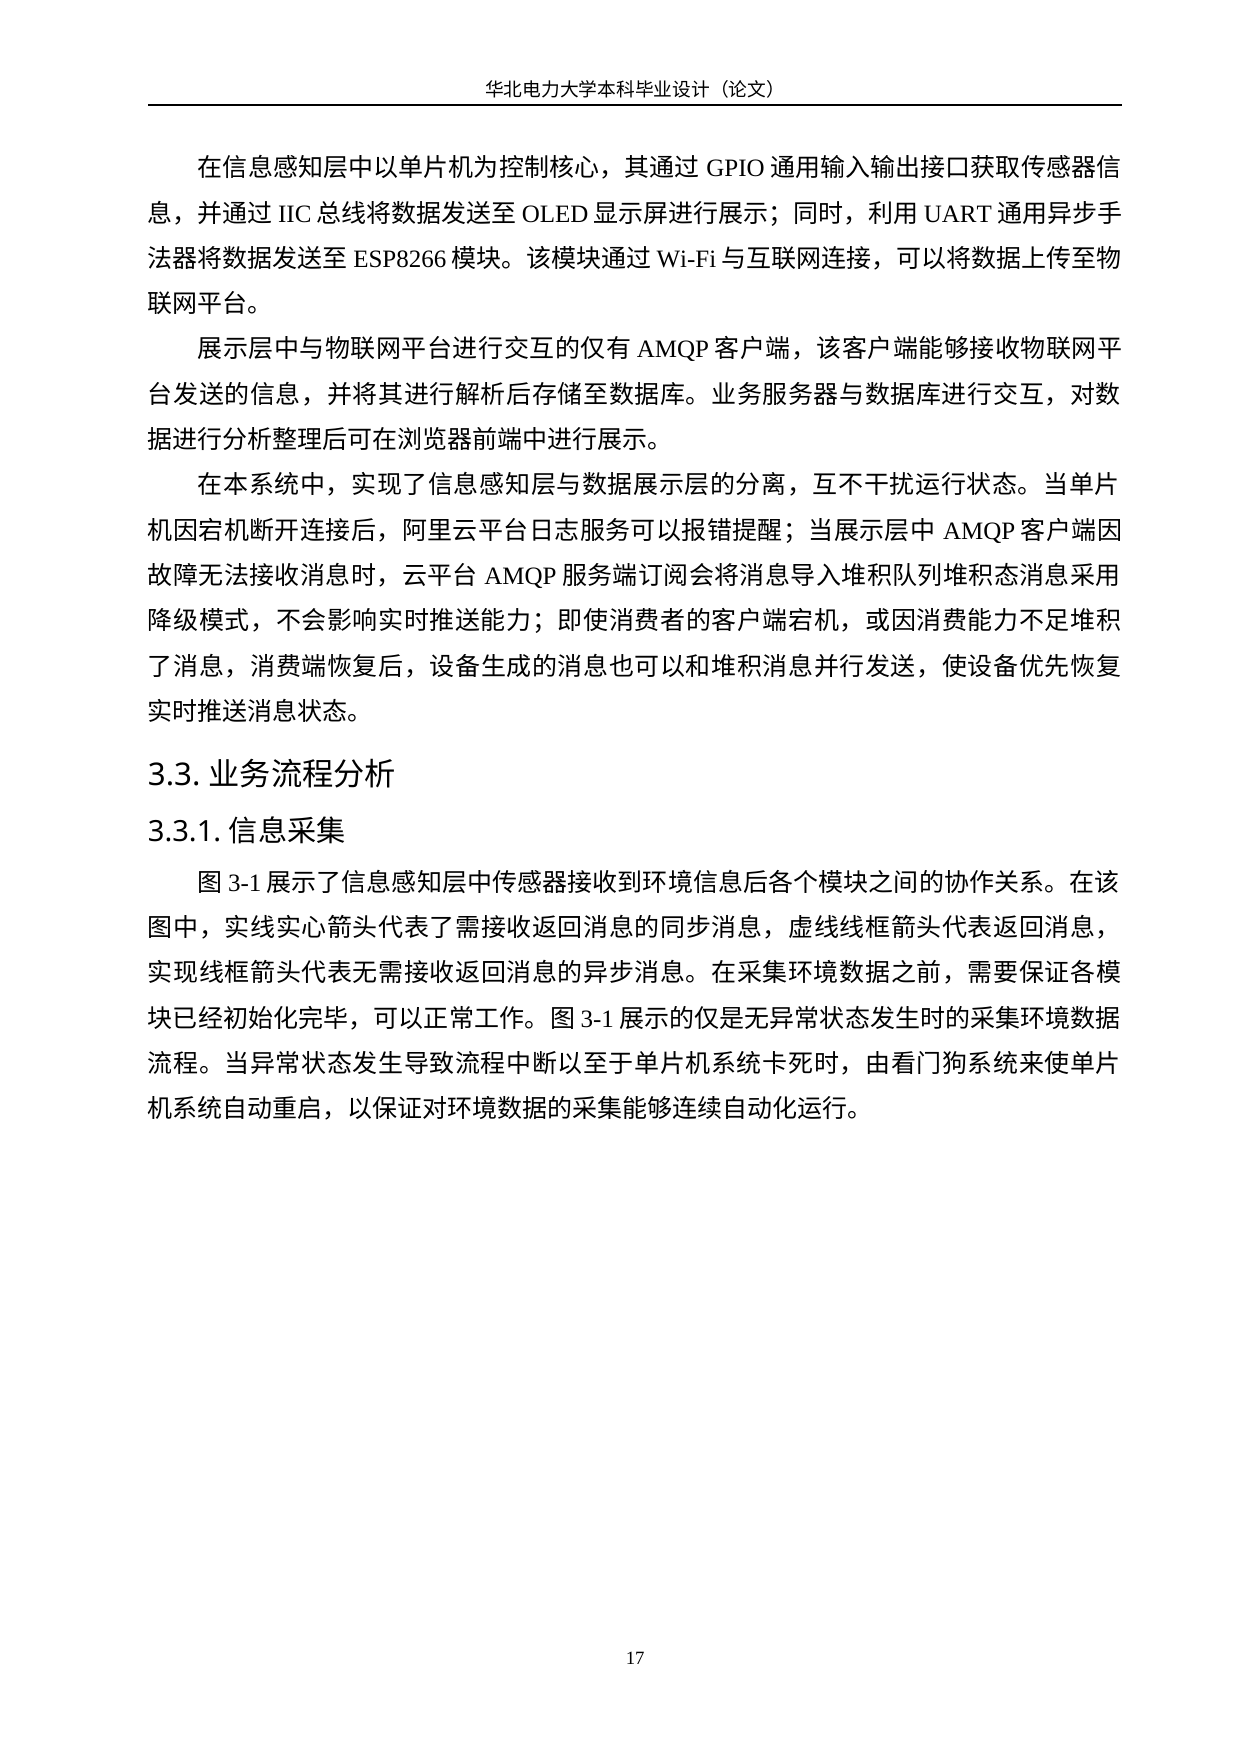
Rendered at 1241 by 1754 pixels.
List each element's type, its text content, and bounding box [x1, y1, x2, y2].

text 在信息感知层中以单片机为控制核心，其通过GPIO通用输入输出接口获取传感器信息，并通过IIC总线将数据发送至OLED显示屏进行展示；同时，利用UART通用异步手法器将数据发送至ESP8266模块。该模块通过Wi-Fi与互联网连接，可以将数据上传至物联网平台。 [148, 148, 1122, 320]
subtitle 业务流程分析 [148, 749, 1122, 795]
text 在本系统中，实现了信息感知层与数据展示层的分离，互不干扰运行状态。当单片机因宕机断开连接后，阿里云平台日志服务可以报错提醒；当展示层中AMQP客户端因故障无法接收消息时，云平台AMQP服务端订阅会将消息导入堆积队列堆积态消息采用降级模式，不会影响实时推送能力；即使消费者的客户端宕机，或因消费能力不足堆积了消息，消费端恢复后，设备生成的消息也可以和堆积消息并行发送，使设备优先恢复实时推送消息状态。 [148, 465, 1122, 728]
subtitle 信息采集 [148, 807, 1122, 849]
text 展示层中与物联网平台进行交互的仅有AMQP客户端，该客户端能够接收物联网平台发送的信息，并将其进行解析后存储至数据库。业务服务器与数据库进行交互，对数据进行分析整理后可在浏览器前端中进行展示。 [148, 329, 1122, 456]
text 图3-3展示了信息感知层中传感器接收到环境信息后各个模块之间的协作关系。在该图中，实线实心箭头代表了需接收返回消息的同步消息，虚线线框箭头代表返回消息，实现线框箭头代表无需接收返回消息的异步消息。在采集环境数据之前，需要保证各模块已经初始化完毕，可以正常工作。图3-3展示的仅是无异常状态发生时的采集环境数据流程。当异常状态发生导致流程中断以至于单片机系统卡死时，由看门狗系统来使单片机系统自动重启，以保证对环境数据的采集能够连续自动化运行。 [148, 862, 1122, 1125]
